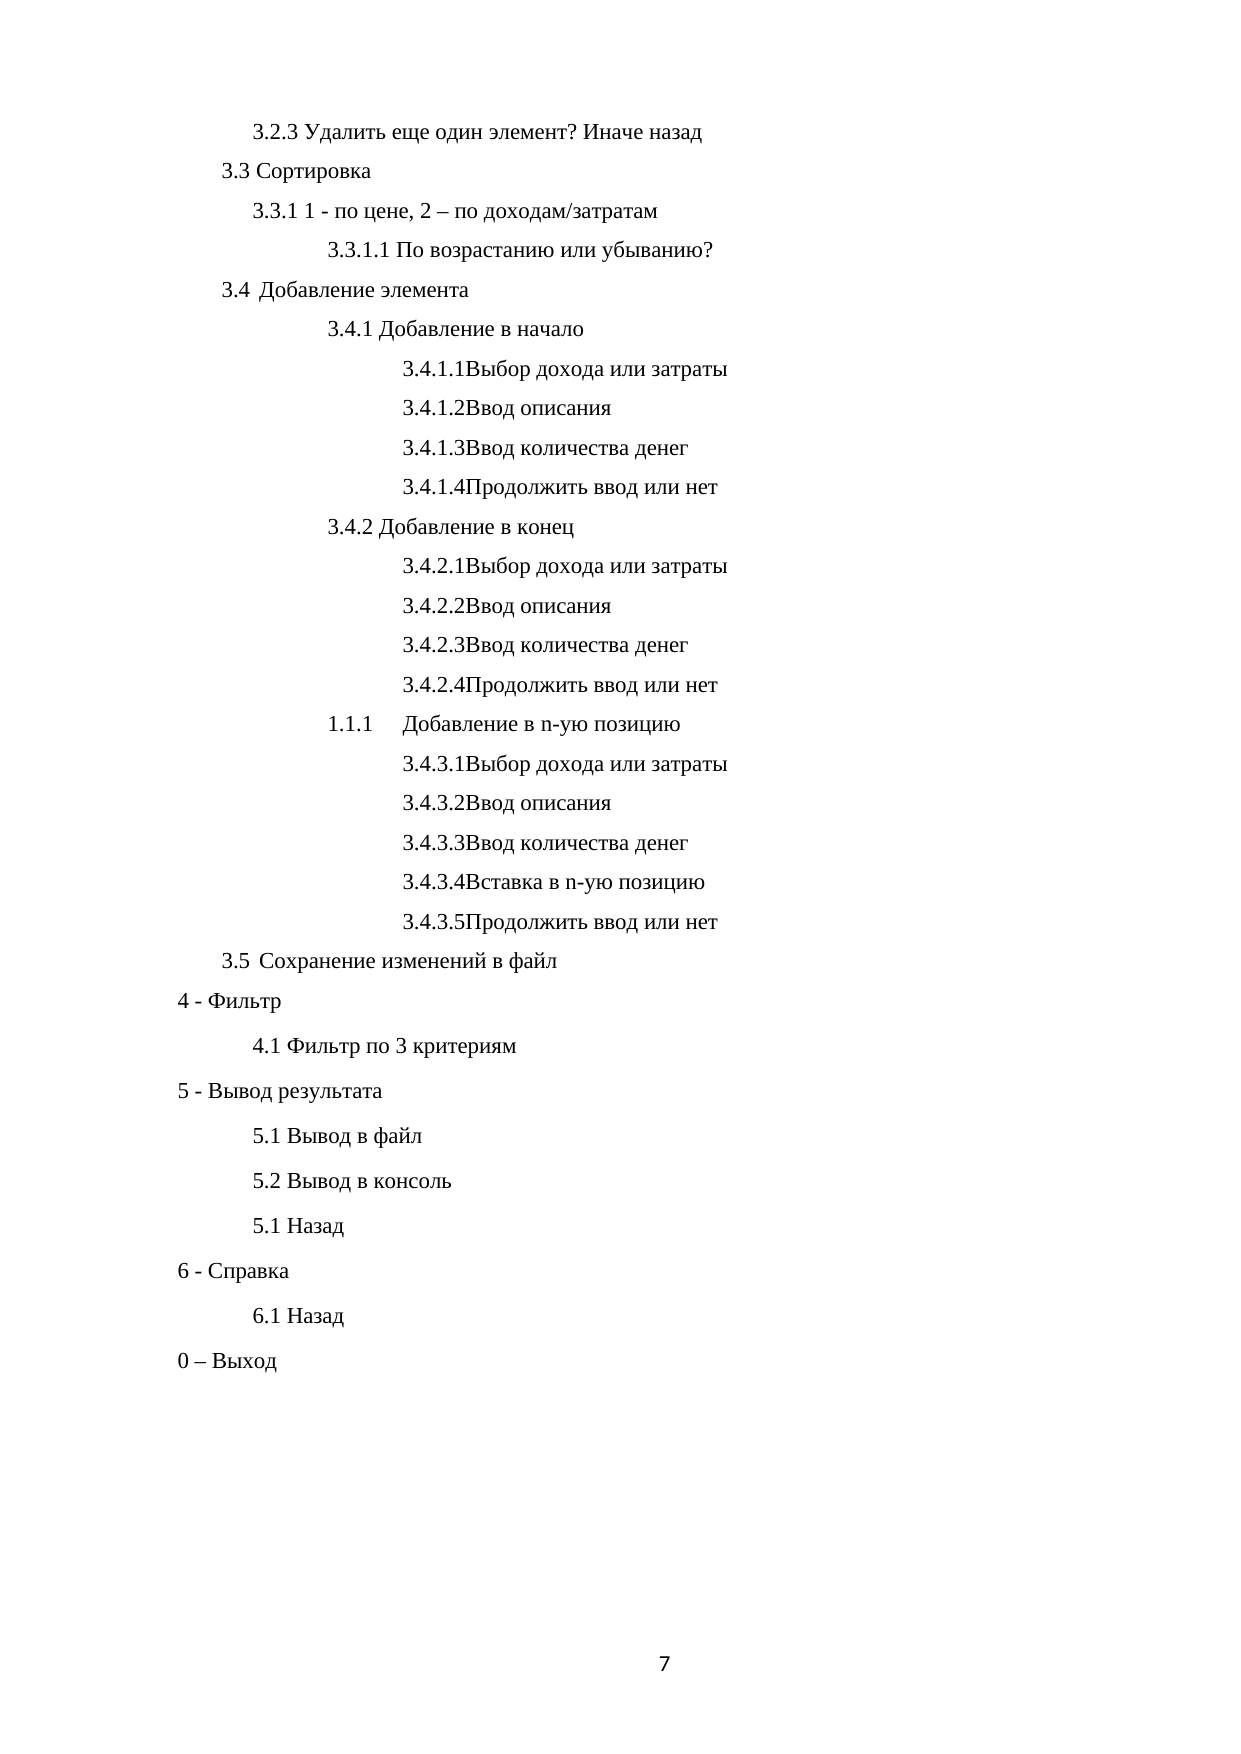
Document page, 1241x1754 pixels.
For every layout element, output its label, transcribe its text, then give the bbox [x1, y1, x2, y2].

list 3.4.3.4Вставка в n-ую позицию [402, 868, 1152, 894]
list 3.4.3.2Ввод описания [402, 789, 1152, 816]
text 6 - Справка [177, 1257, 1152, 1284]
text 6.1 Назад [177, 1302, 1152, 1329]
list Добавление в n-ую позицию [327, 710, 1152, 737]
list 3.4.1.3Ввод количества денег [402, 434, 1152, 460]
text 4.1 Фильтр по 3 критериям [177, 1032, 1152, 1058]
list 3.4.2.1Выбор дохода или затраты [402, 552, 1152, 579]
text 5.2 Вывод в консоль [177, 1167, 1152, 1193]
text 4 - Фильтр [177, 987, 1152, 1013]
list Добавление элемента [221, 276, 1152, 302]
list Сохранение изменений в файл [221, 947, 1152, 973]
text 3.3 Сортировка [177, 158, 1152, 184]
list 3.4.3.5Продолжить ввод или нет [402, 908, 1152, 934]
text 3.4.1 Добавление в начало [327, 316, 1152, 342]
text 3.3.1.1 По возрастанию или убыванию? [177, 237, 1152, 263]
list 3.4.2.3Ввод количества денег [402, 631, 1152, 658]
list 3.4.3.1Выбор дохода или затраты [402, 750, 1152, 776]
text 3.2.3 Удалить еще один элемент? Иначе назад [177, 118, 1152, 144]
text 5 - Вывод результата [177, 1077, 1152, 1103]
text 5.1 Назад [177, 1212, 1152, 1239]
text 3.4.2 Добавление в конец [327, 513, 1152, 539]
list 3.4.1.4Продолжить ввод или нет [402, 473, 1152, 500]
list 3.4.2.4Продолжить ввод или нет [402, 671, 1152, 697]
text 3.3.1 1 - по цене, 2 – по доходам/затратам [177, 197, 1152, 223]
text 0 – Выход [177, 1348, 1152, 1374]
text 5.1 Вывод в файл [177, 1122, 1152, 1148]
list 3.4.3.3Ввод количества денег [402, 829, 1152, 855]
list 3.4.2.2Ввод описания [402, 592, 1152, 618]
list 3.4.1.1Выбор дохода или затраты [402, 355, 1152, 381]
list 3.4.1.2Ввод описания [402, 394, 1152, 421]
